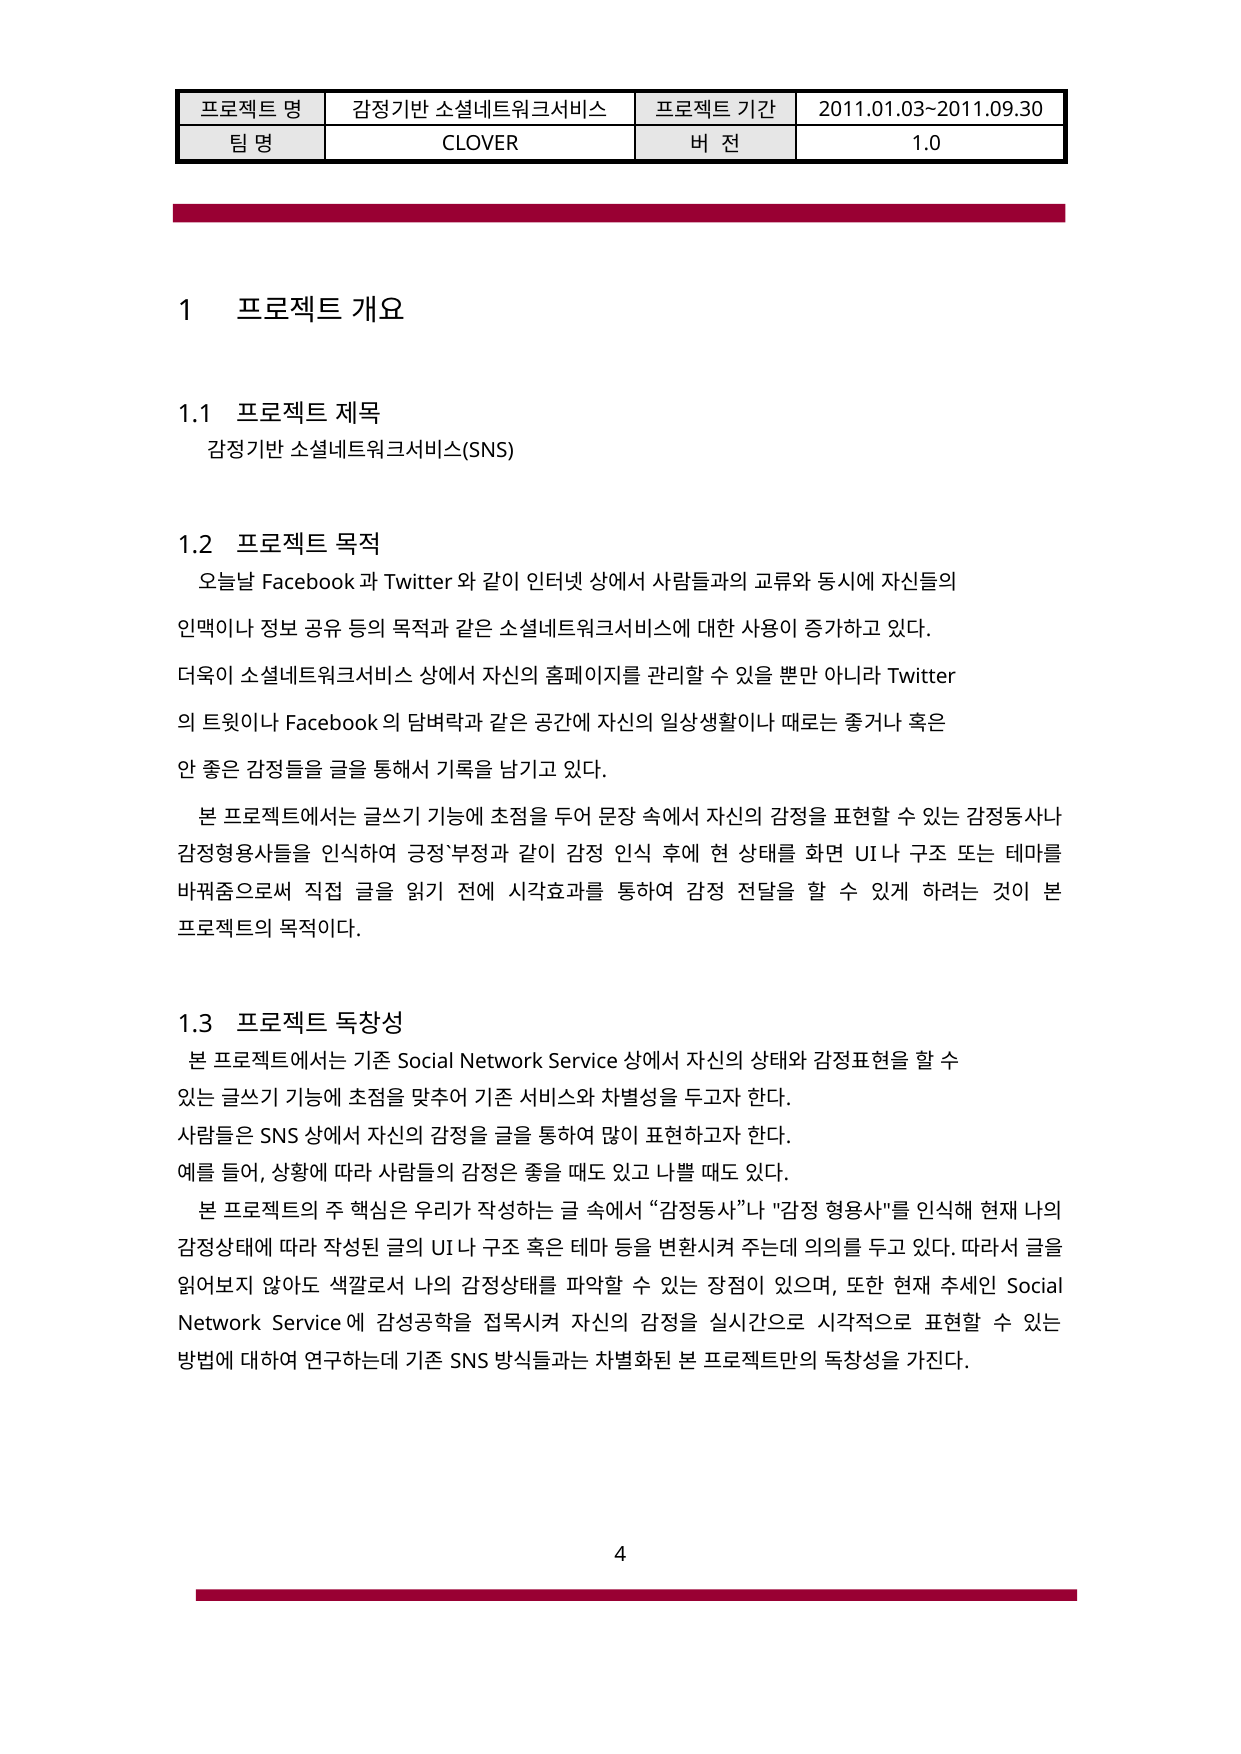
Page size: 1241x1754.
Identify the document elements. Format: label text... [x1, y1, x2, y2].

text 감정기반 소셜네트워크서비스(SNS) [187, 430, 1063, 468]
text 본 프로젝트에서는 글쓰기 기능에 초점을 두어 문장 속에서 자신의 감정을 표현할 수 있는 감정동사나 감정형용사들을 인식하여 긍정`부정과 같이 감정 인식 후에 현 상태를 화면 UI나 구조 또는 테마를 바꿔줌으로써 직접 글을 읽기 전에 시각효과를 통하여 감정 전달을 할 수 있게 하려는 것이 본 프로젝트의 목적이다. [177, 796, 1063, 946]
text 사람들은 SNS 상에서 자신의 감정을 글을 통하여 많이 표현하고자 한다. [177, 1115, 1063, 1153]
text 본 프로젝트의 주 핵심은 우리가 작성하는 글 속에서 “감정동사”나 "감정 형용사"를 인식해 현재 나의 감정상태에 따라 작성된 글의 UI나 구조 혹은 테마 등을 변환시켜 주는데 의의를 두고 있다. 따라서 글을 읽어보지 않아도 색깔로서 나의 감정상태를 파악할 수 있는 장점이 있으며, 또한 현재 추세인 Social Network Service에 감성공학을 접목시켜 자신의 감정을 실시간으로 시각적으로 표현할 수 있는 방법에 대하여 연구하는데 기존 SNS 방식들과는 차별화된 본 프로젝트만의 독창성을 가진다. [177, 1190, 1063, 1378]
text 안 좋은 감정들을 글을 통해서 기록을 남기고 있다. [177, 749, 1063, 787]
text 예를 들어, 상황에 따라 사람들의 감정은 좋을 때도 있고 나쁠 때도 있다. [177, 1153, 1063, 1190]
text 의 트윗이나 Facebook의 담벼락과 같은 공간에 자신의 일상생활이나 때로는 좋거나 혹은 [177, 702, 1063, 740]
text 프로젝트 개요 [177, 271, 1063, 346]
text 더욱이 소셜네트워크서비스 상에서 자신의 홈페이지를 관리할 수 있을 뿐만 아니라 Twitter [177, 656, 1063, 693]
text 오늘날 Facebook과 Twitter와 같이 인터넷 상에서 사람들과의 교류와 동시에 자신들의 [177, 562, 1063, 599]
text 본 프로젝트에서는 기존 Social Network Service 상에서 자신의 상태와 감정표현을 할 수 [177, 1040, 1063, 1078]
text 프로젝트 제목 [177, 393, 1063, 430]
text 프로젝트 목적 [177, 524, 1063, 562]
text 인맥이나 정보 공유 등의 목적과 같은 소셜네트워크서비스에 대한 사용이 증가하고 있다. [177, 608, 1063, 646]
text 프로젝트 독창성 [177, 1003, 1063, 1040]
text 있는 글쓰기 기능에 초점을 맞추어 기존 서비스와 차별성을 두고자 한다. [177, 1078, 1063, 1115]
